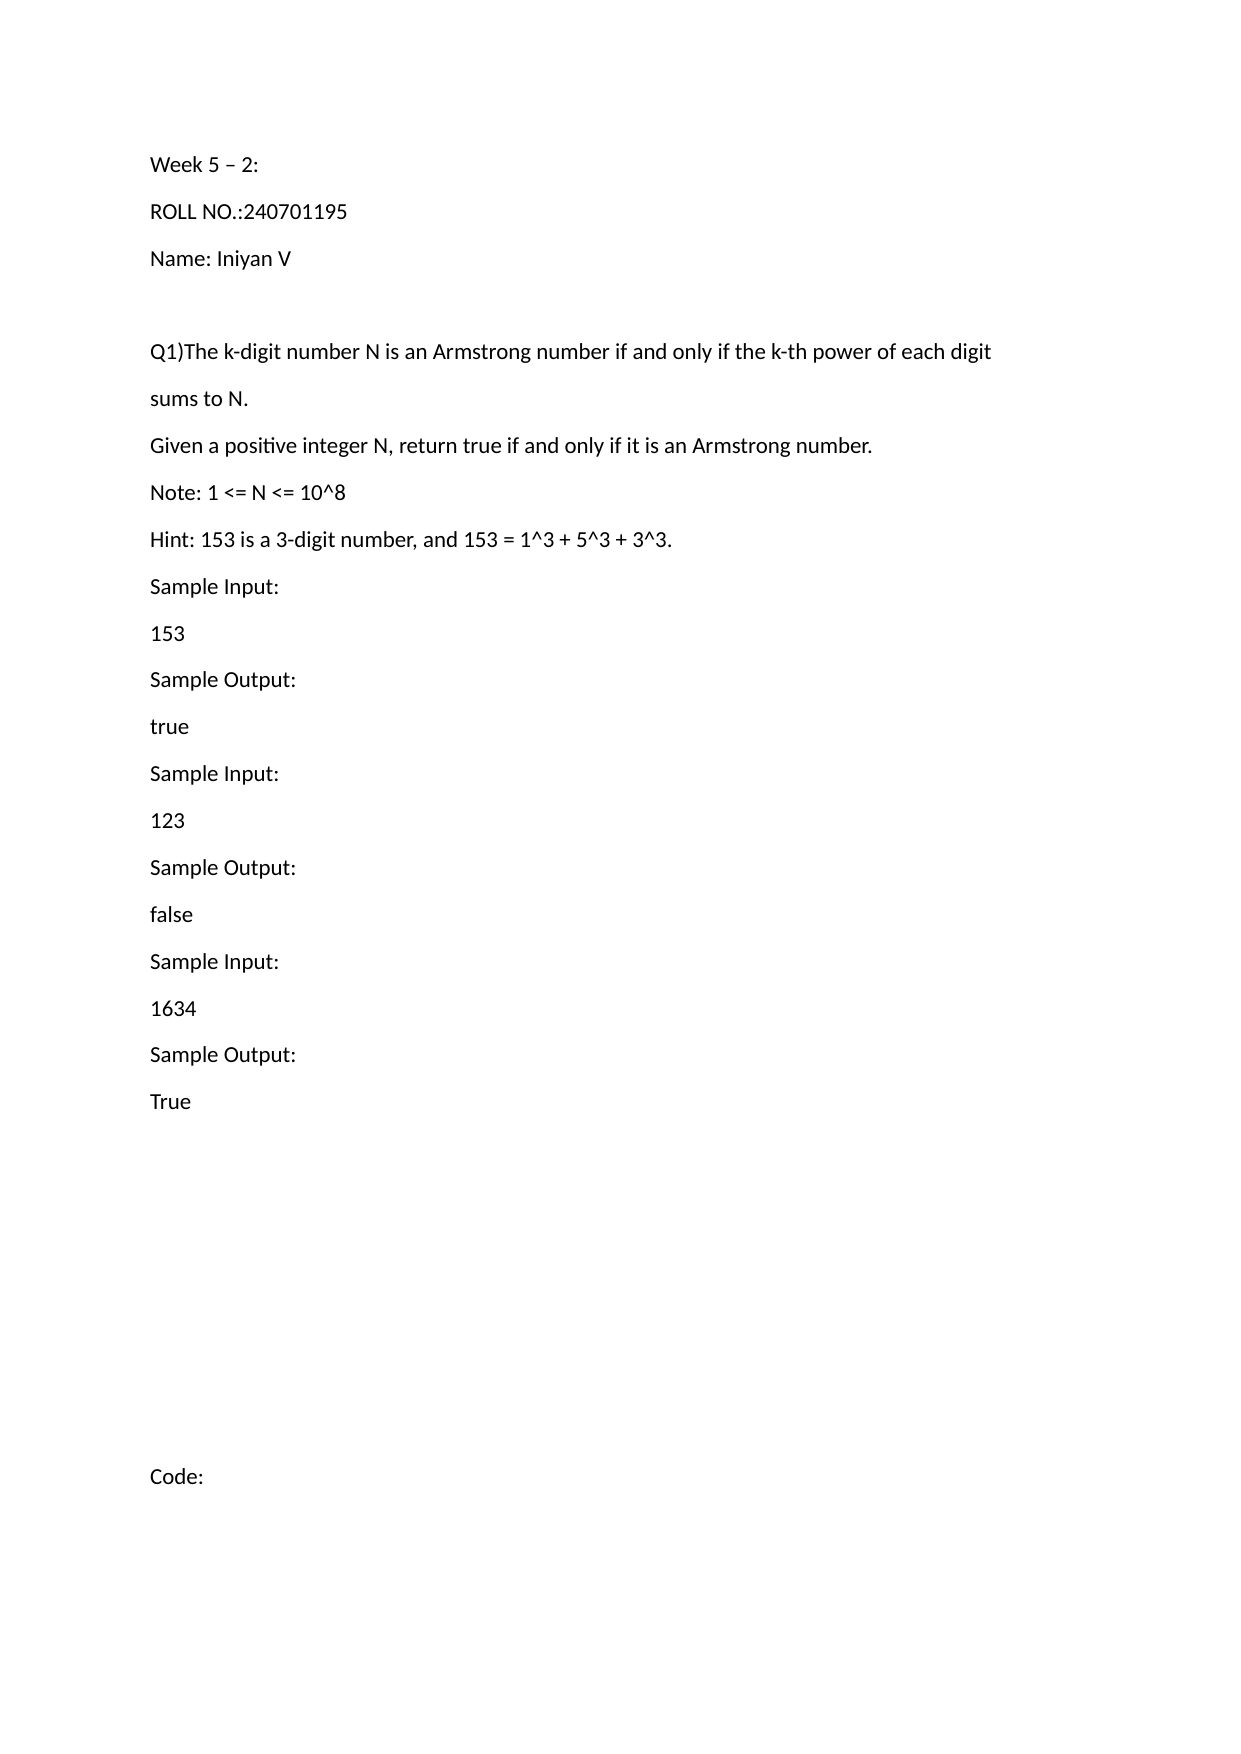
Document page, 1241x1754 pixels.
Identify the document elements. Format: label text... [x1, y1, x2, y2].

text 123 [150, 806, 1090, 834]
text True [150, 1087, 1090, 1116]
text sums to N. [150, 384, 1090, 412]
text false [150, 900, 1090, 928]
text Week 5 – 2: [150, 150, 1090, 178]
text Sample Input: [150, 947, 1090, 975]
text Code: [150, 1462, 1090, 1491]
text Sample Output: [150, 666, 1090, 694]
text Sample Input: [150, 572, 1090, 600]
text Given a positive integer N, return true if and only if it is an Armstrong number. [150, 431, 1090, 459]
text 1634 [150, 994, 1090, 1022]
text 153 [150, 619, 1090, 647]
text Name: Iniyan V [150, 244, 1090, 272]
text Sample Output: [150, 1041, 1090, 1069]
text true [150, 712, 1090, 741]
text Sample Output: [150, 853, 1090, 881]
text ROLL NO.:240701195 [150, 197, 1090, 225]
text Q1)The k-digit number N is an Armstrong number if and only if the k-th power of each digit [150, 337, 1090, 366]
text Sample Input: [150, 759, 1090, 787]
text Note: 1 <= N <= 10^8 [150, 478, 1090, 506]
text Hint: 153 is a 3-digit number, and 153 = 1^3 + 5^3 + 3^3. [150, 525, 1090, 553]
